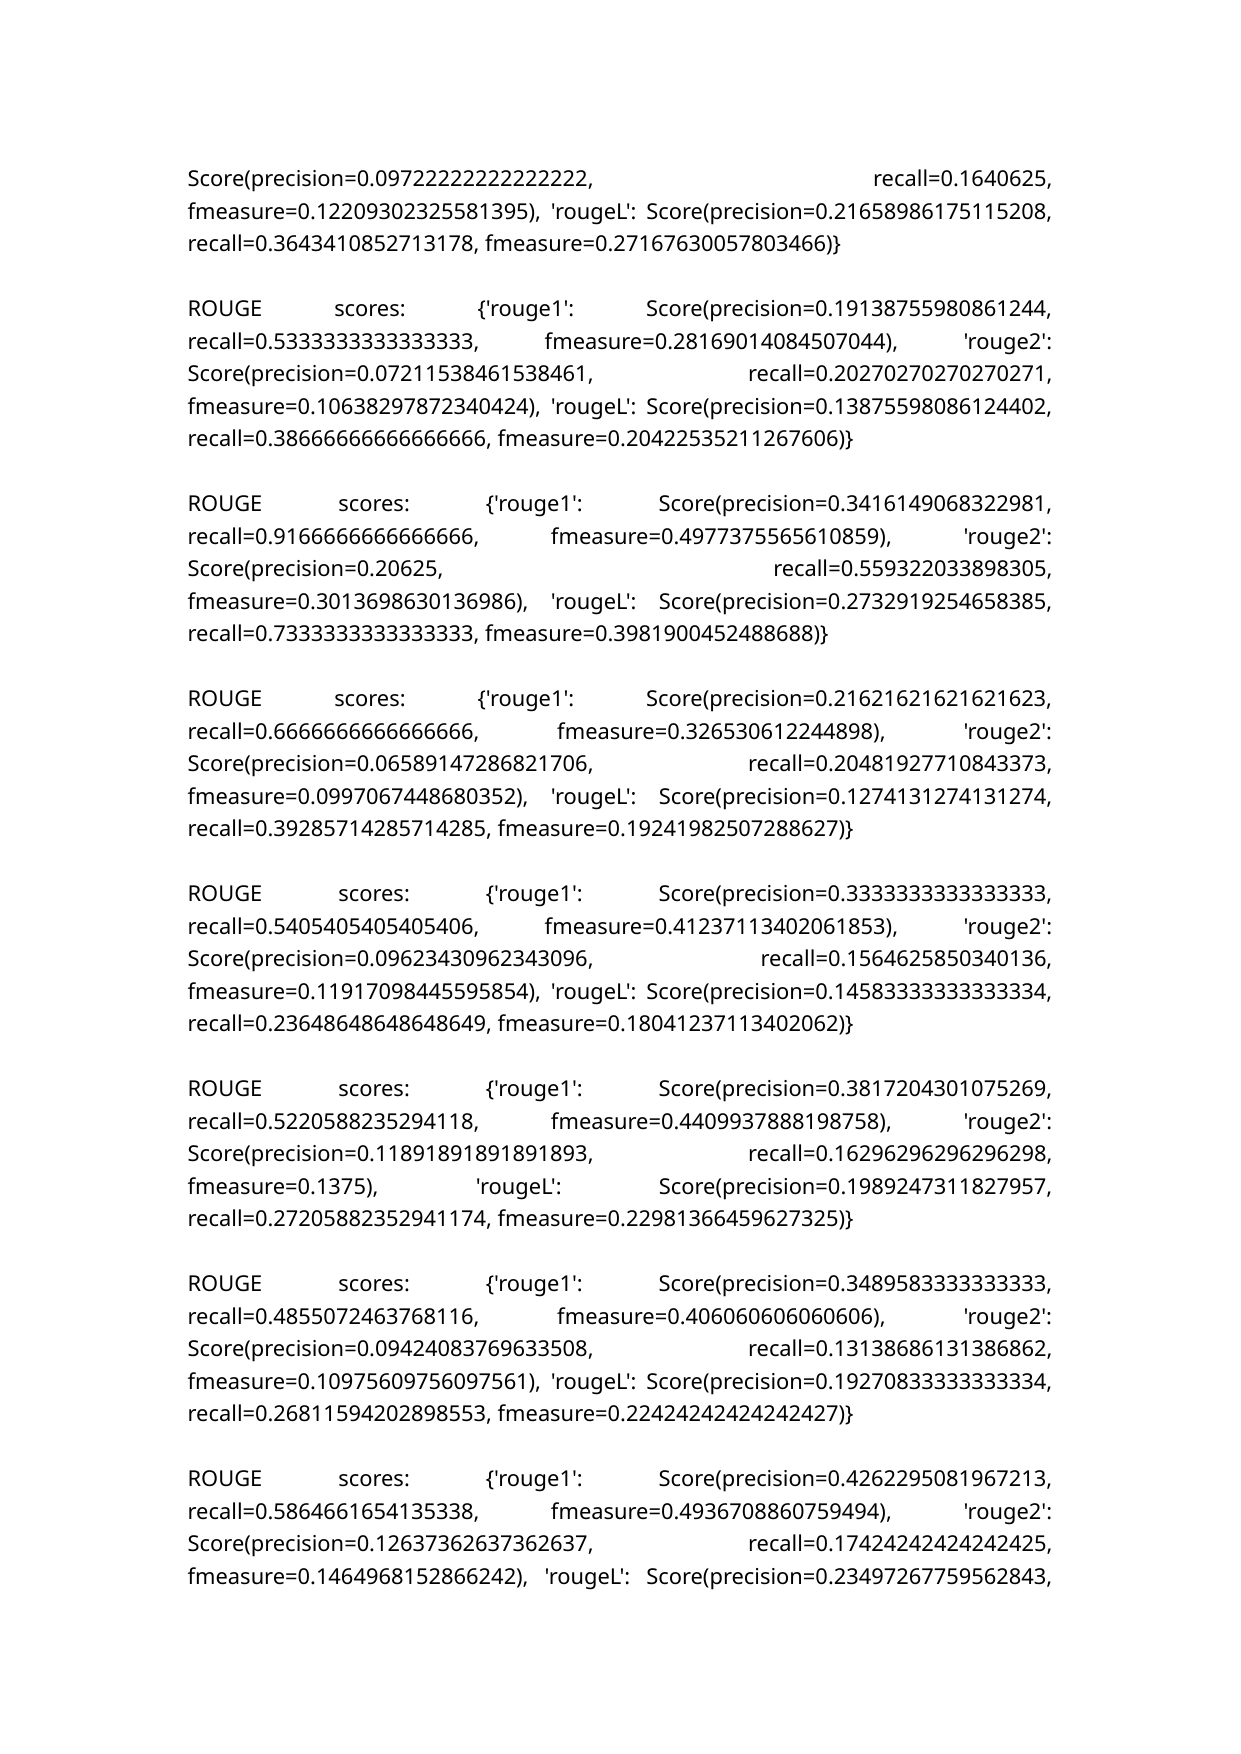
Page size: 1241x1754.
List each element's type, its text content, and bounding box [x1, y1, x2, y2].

text ROUGE scores: {'rouge1': Score(precision=0.3416149068322981, recall=0.9166666666666666, fmeasure=0.4977375565610859), 'rouge2': Score(precision=0.20625, recall=0.559322033898305, fmeasure=0.3013698630136986), 'rougeL': Score(precision=0.2732919254658385, recall=0.7333333333333333, fmeasure=0.3981900452488688)} [187, 487, 1053, 649]
text ROUGE scores: {'rouge1': Score(precision=0.3817204301075269, recall=0.5220588235294118, fmeasure=0.4409937888198758), 'rouge2': Score(precision=0.11891891891891893, recall=0.16296296296296298, fmeasure=0.1375), 'rougeL': Score(precision=0.1989247311827957, recall=0.27205882352941174, fmeasure=0.22981366459627325)} [187, 1072, 1053, 1234]
text ROUGE scores: {'rouge1': Score(precision=0.3333333333333333, recall=0.5405405405405406, fmeasure=0.41237113402061853), 'rouge2': Score(precision=0.09623430962343096, recall=0.1564625850340136, fmeasure=0.11917098445595854), 'rougeL': Score(precision=0.14583333333333334, recall=0.23648648648648649, fmeasure=0.18041237113402062)} [187, 877, 1053, 1039]
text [187, 1462, 1053, 1592]
text ROUGE scores: {'rouge1': Score(precision=0.21621621621621623, recall=0.6666666666666666, fmeasure=0.326530612244898), 'rouge2': Score(precision=0.06589147286821706, recall=0.20481927710843373, fmeasure=0.0997067448680352), 'rougeL': Score(precision=0.1274131274131274, recall=0.39285714285714285, fmeasure=0.19241982507288627)} [187, 682, 1053, 844]
text ROUGE scores: {'rouge1': Score(precision=0.3489583333333333, recall=0.4855072463768116, fmeasure=0.406060606060606), 'rouge2': Score(precision=0.09424083769633508, recall=0.13138686131386862, fmeasure=0.10975609756097561), 'rougeL': Score(precision=0.19270833333333334, recall=0.26811594202898553, fmeasure=0.22424242424242427)} [187, 1267, 1053, 1429]
text ROUGE scores: {'rouge1': Score(precision=0.19138755980861244, recall=0.5333333333333333, fmeasure=0.28169014084507044), 'rouge2': Score(precision=0.07211538461538461, recall=0.20270270270270271, fmeasure=0.10638297872340424), 'rougeL': Score(precision=0.13875598086124402, recall=0.38666666666666666, fmeasure=0.20422535211267606)} [187, 292, 1053, 454]
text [187, 162, 1053, 259]
